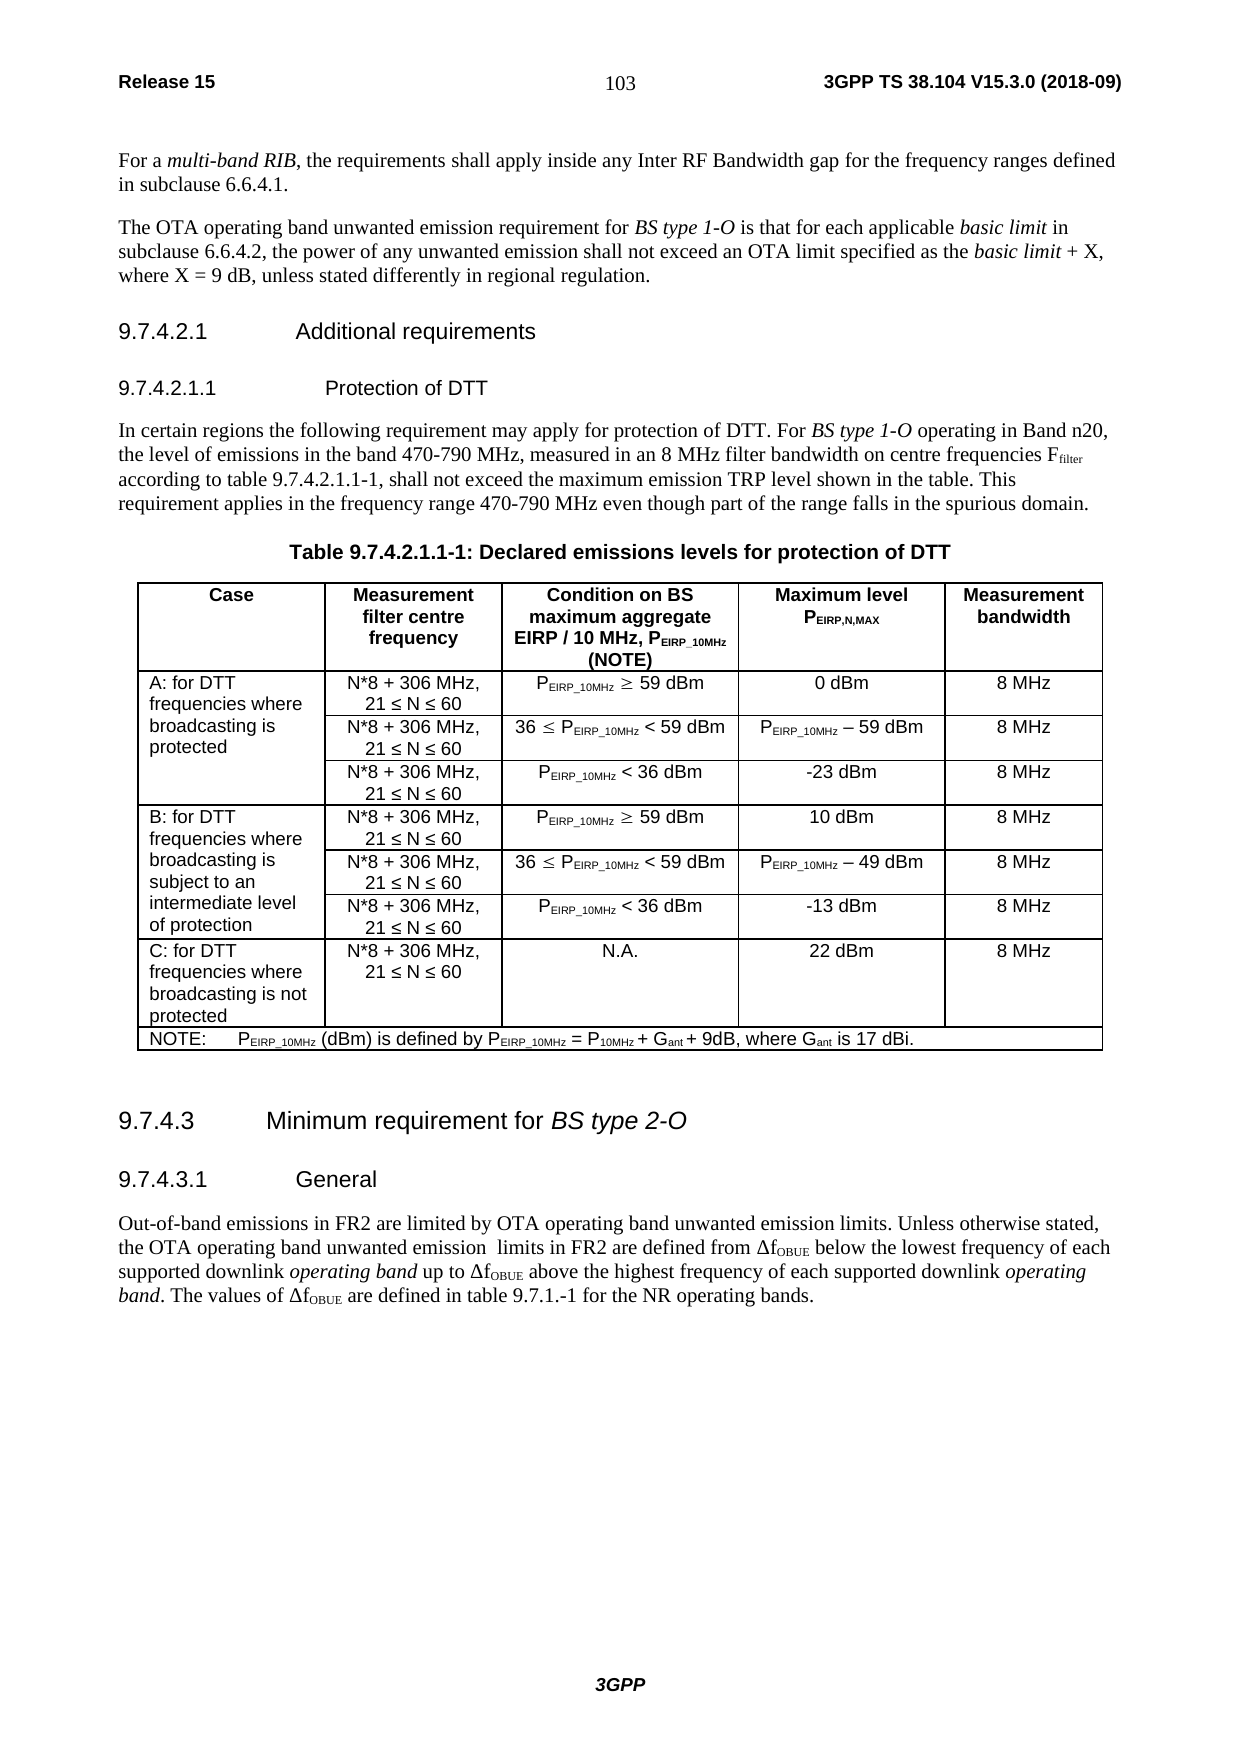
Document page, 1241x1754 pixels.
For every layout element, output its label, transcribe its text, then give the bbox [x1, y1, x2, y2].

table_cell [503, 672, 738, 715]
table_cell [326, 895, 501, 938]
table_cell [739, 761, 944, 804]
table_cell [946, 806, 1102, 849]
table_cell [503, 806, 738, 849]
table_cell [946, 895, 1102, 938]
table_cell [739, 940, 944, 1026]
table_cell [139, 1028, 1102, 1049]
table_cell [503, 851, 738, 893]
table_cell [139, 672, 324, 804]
text The OTA operating band unwanted emission requirement for BS type 1-O is that for each applicable basic limit in subclause 6.6.4.2, the power of any unwanted emission shall not exceed an OTA limit specified as the basic limit + X, where X = 9 dB, unless stated differently in regional regulation. [118, 214, 1122, 287]
text For a multi-band RIB, the requirements shall apply inside any Inter RF Bandwidth gap for the frequency ranges defined in subclause 6.6.4.1. [118, 148, 1122, 196]
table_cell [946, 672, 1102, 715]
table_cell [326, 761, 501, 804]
subtitle 9.7.4.2.1.1 Protection of DTT [118, 376, 1122, 399]
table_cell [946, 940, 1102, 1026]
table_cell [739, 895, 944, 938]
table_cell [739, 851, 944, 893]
text Table 9.7.4.2.1.1-1: Declared emissions levels for protection of DTT [118, 539, 1122, 563]
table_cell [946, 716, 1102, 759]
subtitle 9.7.4.3.1 General [118, 1166, 1122, 1192]
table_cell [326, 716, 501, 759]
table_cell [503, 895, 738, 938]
text In certain regions the following requirement may apply for protection of DTT. For BS type 1-O operating in Band n20, the level of emissions in the band 470-790 MHz, measured in an 8 MHz filter bandwidth on centre frequencies Ffilter according to table 9.7.4.2.1.1-1, shall not exceed the maximum emission TRP level shown in the table. This requirement applies in the frequency range 470-790 MHz even though part of the range falls in the spurious domain. [118, 418, 1122, 514]
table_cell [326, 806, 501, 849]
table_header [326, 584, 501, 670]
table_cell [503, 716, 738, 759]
subtitle 9.7.4.3 Minimum requirement for BS type 2-O [118, 1106, 1122, 1135]
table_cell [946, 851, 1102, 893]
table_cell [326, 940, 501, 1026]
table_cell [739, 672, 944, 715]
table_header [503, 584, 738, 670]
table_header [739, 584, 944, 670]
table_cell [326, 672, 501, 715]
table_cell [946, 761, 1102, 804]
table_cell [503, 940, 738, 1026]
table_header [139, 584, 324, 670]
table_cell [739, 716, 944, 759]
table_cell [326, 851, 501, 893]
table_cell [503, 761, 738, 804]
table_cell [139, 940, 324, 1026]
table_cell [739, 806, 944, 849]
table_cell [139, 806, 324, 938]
subtitle 9.7.4.2.1 Additional requirements [118, 318, 1122, 344]
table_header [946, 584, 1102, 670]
text Out-of-band emissions in FR2 are limited by OTA operating band unwanted emission limits. Unless otherwise stated, the OTA operating band unwanted emission limits in FR2 are defined from ΔfOBUE below the lowest frequency of each supported downlink operating band up to ΔfOBUE above the highest frequency of each supported downlink operating band. The values of ΔfOBUE are defined in table 9.7.1.-1 for the NR operating bands. [118, 1211, 1122, 1307]
